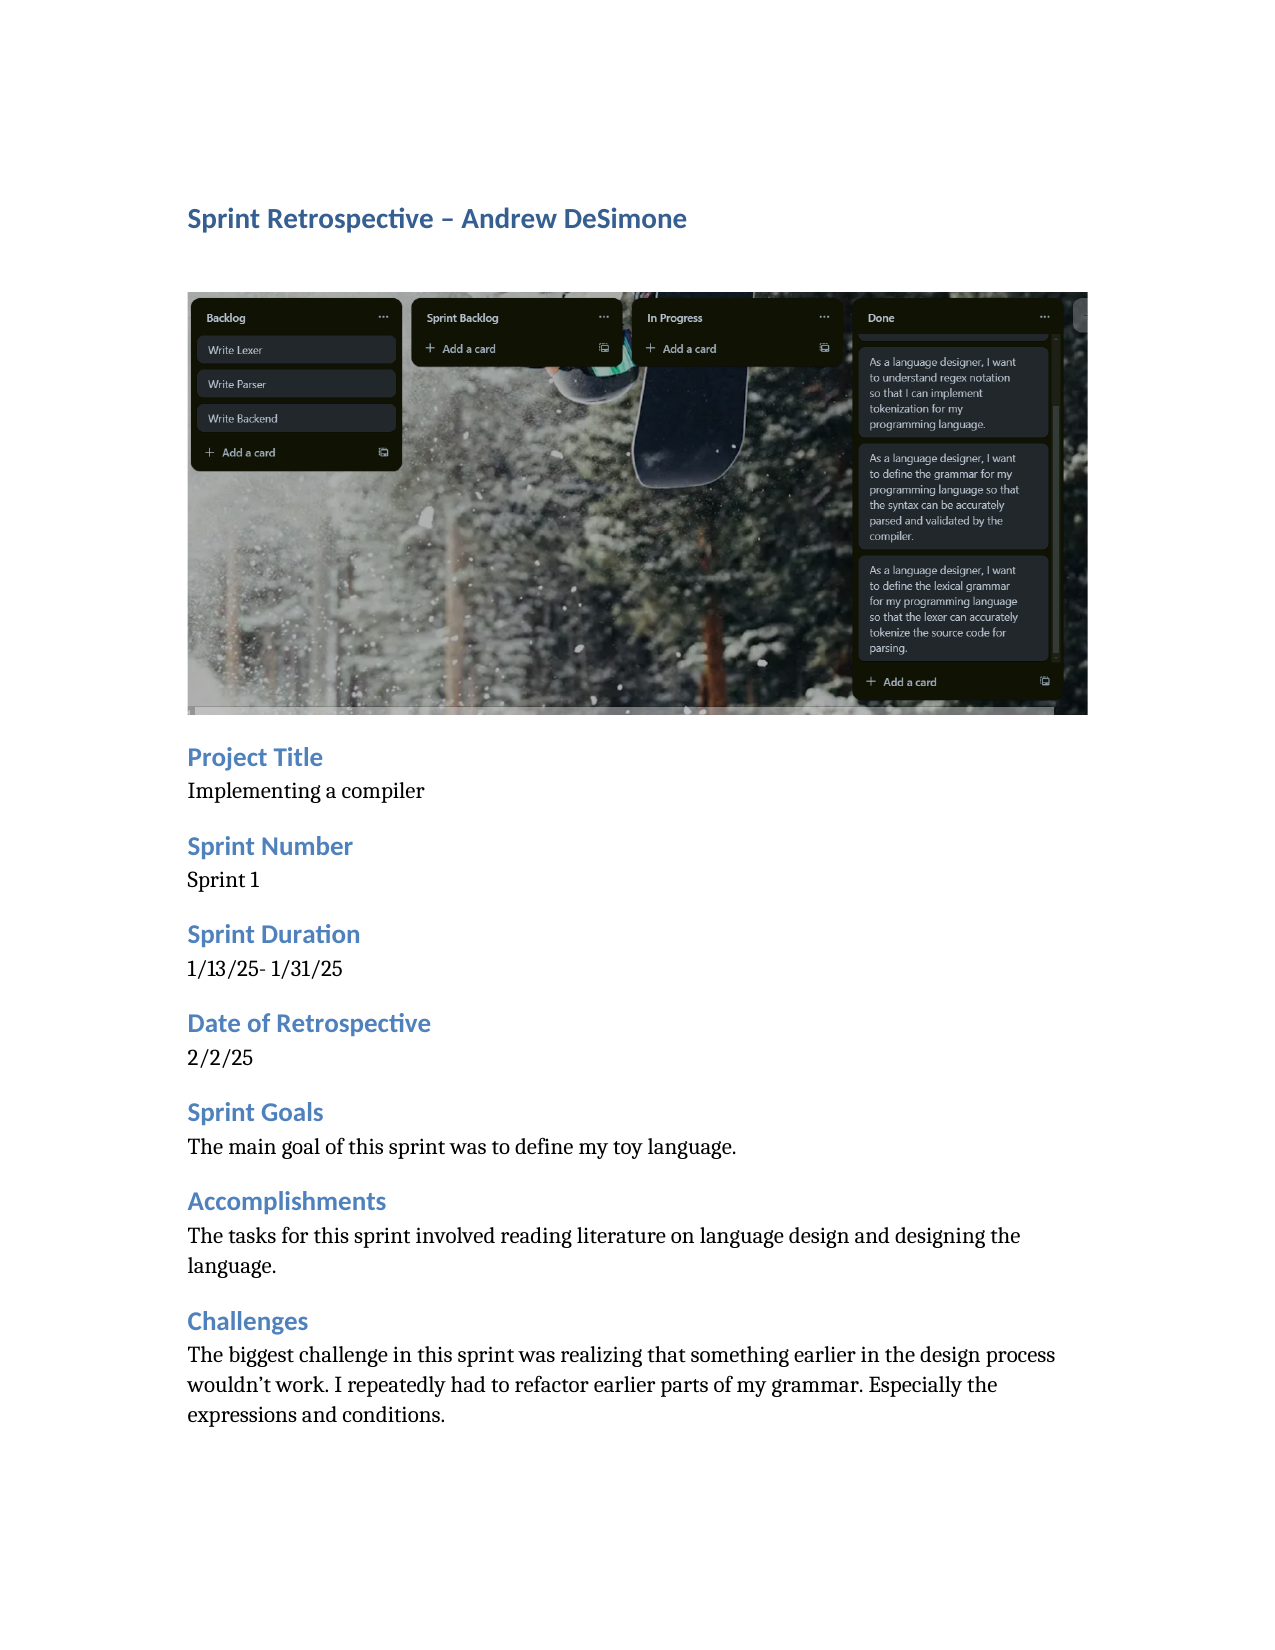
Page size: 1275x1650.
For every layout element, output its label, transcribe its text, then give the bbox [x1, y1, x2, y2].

subtitle Sprint Goals [187, 1096, 1087, 1128]
text 2/2/25 [187, 1044, 1087, 1071]
text Sprint 1 [187, 867, 1087, 893]
subtitle Sprint Number [187, 829, 1087, 862]
text The biggest challenge in this sprint was realizing that something earlier in the design process wouldn’t work. I repeatedly had to refactor earlier parts of my grammar. Especially the expressions and conditions. [187, 1342, 1087, 1428]
subtitle Date of Retrospective [187, 1007, 1087, 1039]
subtitle Project Title [187, 740, 1087, 773]
subtitle Challenges [187, 1304, 1087, 1337]
subtitle Accomplishments [187, 1184, 1087, 1217]
text 1/13/25- 1/31/25 [187, 956, 1087, 982]
text The tasks for this sprint involved reading literature on language design and designing the language. [187, 1222, 1087, 1279]
text Implementing a compiler [187, 778, 1087, 804]
picture [187, 292, 1088, 715]
text The main goal of this sprint was to define my toy language. [187, 1133, 1087, 1160]
subtitle Sprint Duration [187, 918, 1087, 951]
subtitle Sprint Retrospective – Andrew DeSimone [187, 200, 1087, 236]
